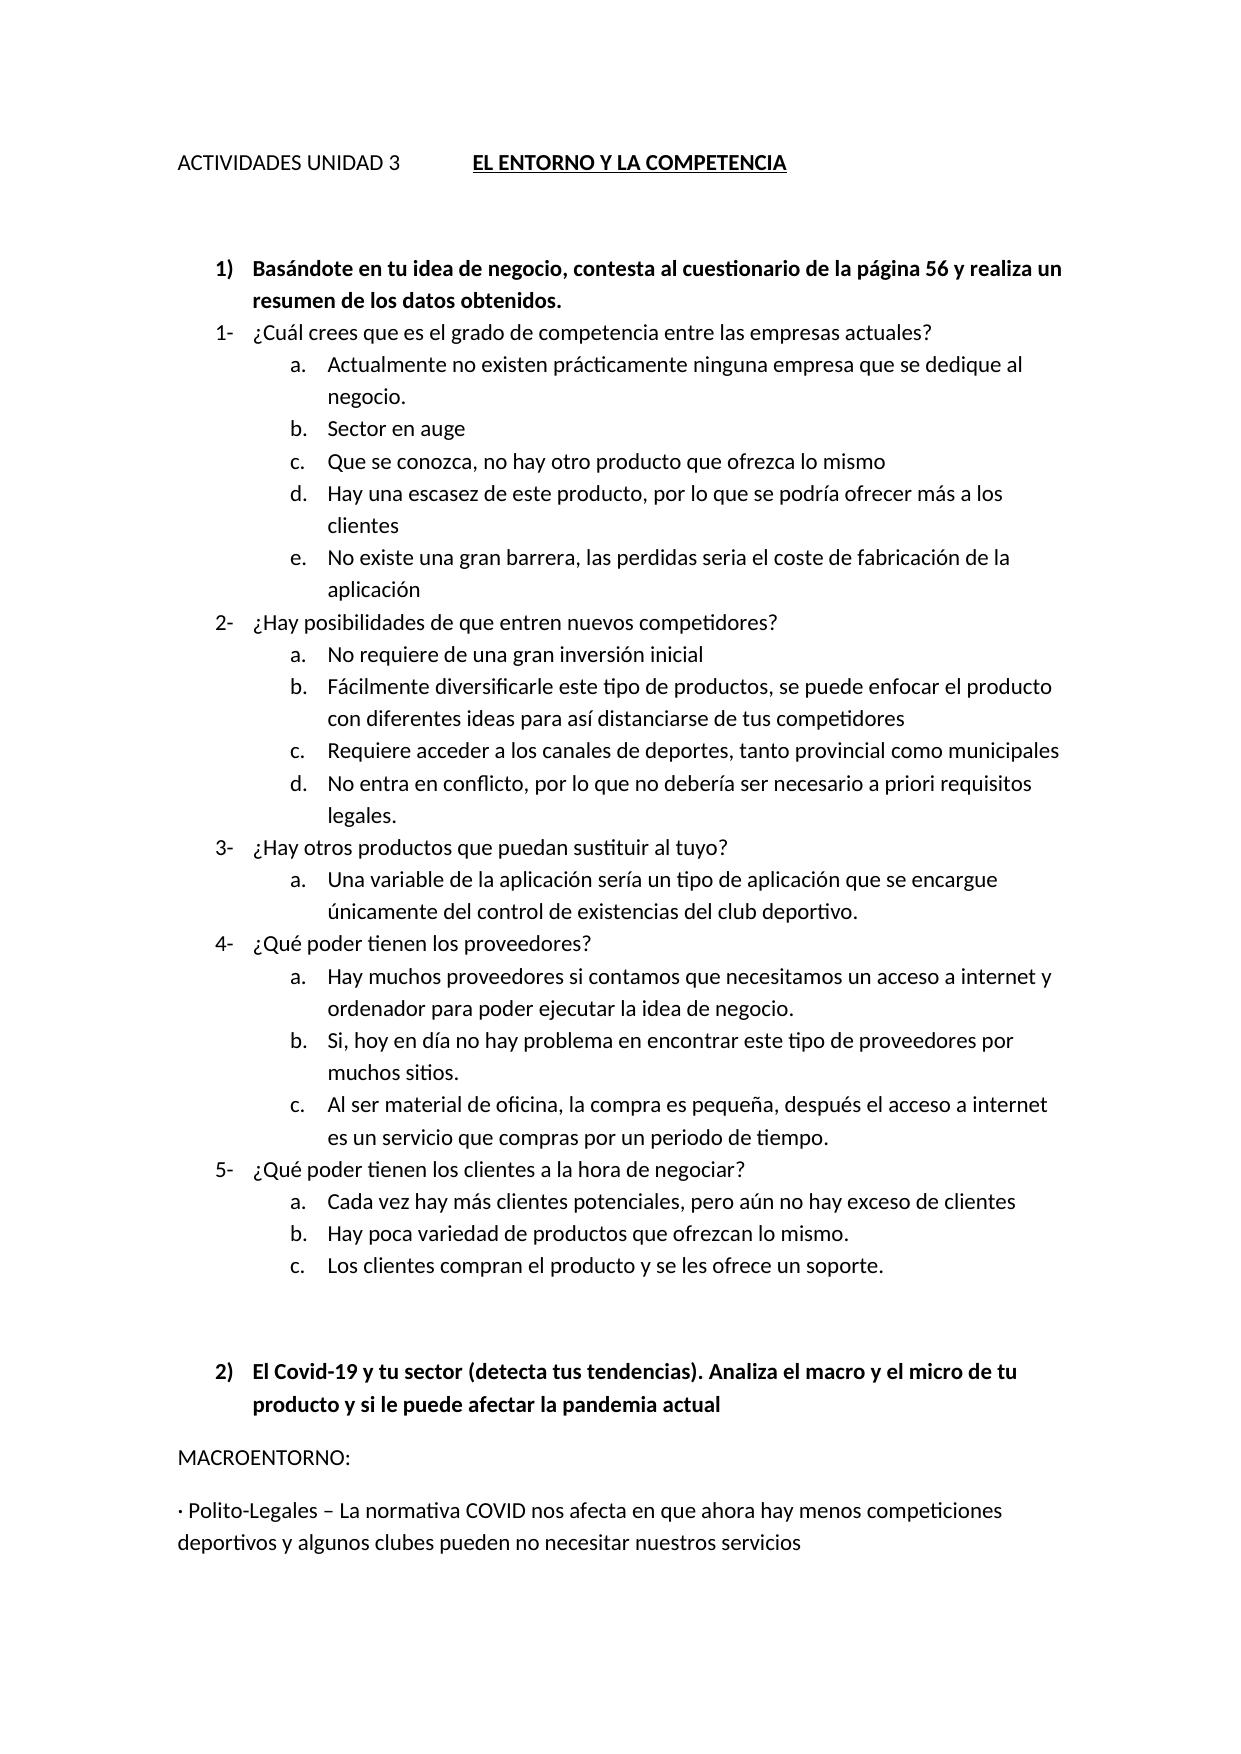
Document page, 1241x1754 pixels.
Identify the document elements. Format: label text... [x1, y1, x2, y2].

list ¿Hay otros productos que puedan sustituir al tuyo? [215, 833, 1063, 861]
list Hay una escasez de este producto, por lo que se podría ofrecer más a los clientes [290, 479, 1063, 539]
list Si, hoy en día no hay problema en encontrar este tipo de proveedores por muchos sitios. [290, 1026, 1063, 1086]
list No existe una gran barrera, las perdidas seria el coste de fabricación de la aplicación [290, 543, 1063, 603]
text ACTIVIDADES UNIDAD 3 EL ENTORNO Y LA COMPETENCIA [177, 148, 1063, 176]
list No requiere de una gran inversión inicial [290, 640, 1063, 668]
list ¿Qué poder tienen los clientes a la hora de negociar? [215, 1155, 1063, 1183]
list Hay poca variedad de productos que ofrezcan lo mismo. [290, 1219, 1063, 1247]
text · Polito-Legales – La normativa COVID nos afecta en que ahora hay menos competiciones deportivos y algunos clubes pueden no necesitar nuestros servicios [177, 1496, 1063, 1556]
list Requiere acceder a los canales de deportes, tanto provincial como municipales [290, 736, 1063, 764]
list Hay muchos proveedores si contamos que necesitamos un acceso a internet y ordenador para poder ejecutar la idea de negocio. [290, 962, 1063, 1022]
list ¿Hay posibilidades de que entren nuevos competidores? [215, 608, 1063, 636]
list Al ser material de oficina, la compra es pequeña, después el acceso a internet es un servicio que compras por un periodo de tiempo. [290, 1091, 1063, 1151]
list Actualmente no existen prácticamente ninguna empresa que se dedique al negocio. [290, 350, 1063, 410]
list Los clientes compran el producto y se les ofrece un soporte. [290, 1251, 1063, 1279]
text MACROENTORNO: [177, 1443, 1063, 1471]
list Una variable de la aplicación sería un tipo de aplicación que se encargue únicamente del control de existencias del club deportivo. [290, 865, 1063, 925]
list Que se conozca, no hay otro producto que ofrezca lo mismo [290, 447, 1063, 475]
list No entra en conflicto, por lo que no debería ser necesario a priori requisitos legales. [290, 769, 1063, 829]
list ¿Qué poder tienen los proveedores? [215, 929, 1063, 958]
list Fácilmente diversificarle este tipo de productos, se puede enfocar el producto con diferentes ideas para así distanciarse de tus competidores [290, 672, 1063, 732]
list ¿Cuál crees que es el grado de competencia entre las empresas actuales? [215, 318, 1063, 346]
list El Covid-19 y tu sector (detecta tus tendencias). Analiza el macro y el micro de tu producto y si le puede afectar la pandemia actual [215, 1357, 1063, 1418]
list Basándote en tu idea de negocio, contesta al cuestionario de la página 56 y realiza un resumen de los datos obtenidos. [215, 254, 1063, 314]
list Sector en auge [290, 414, 1063, 443]
list Cada vez hay más clientes potenciales, pero aún no hay exceso de clientes [290, 1187, 1063, 1215]
